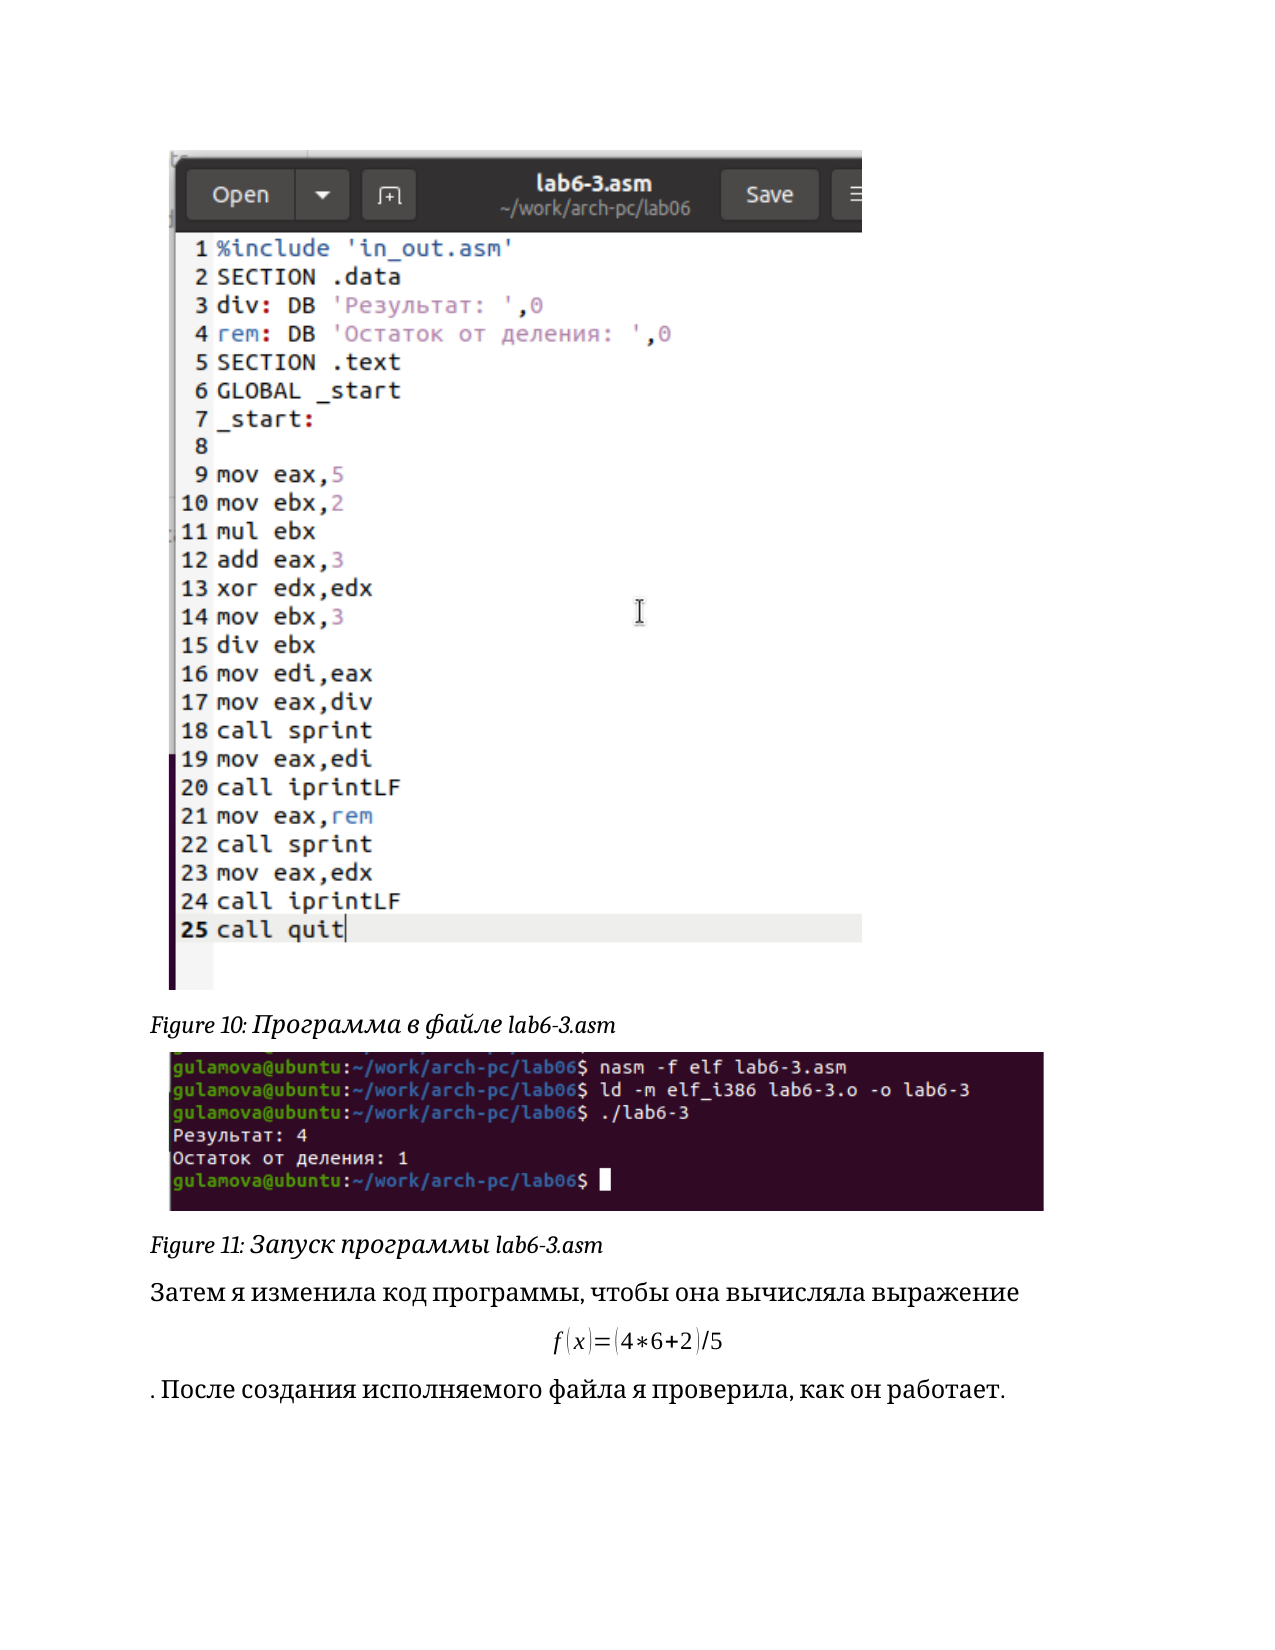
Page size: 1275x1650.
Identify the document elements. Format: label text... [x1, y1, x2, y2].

picture [168, 1052, 1044, 1211]
text Затем я изменила код программы, чтобы она вычисляла выражение [150, 1279, 1125, 1307]
text . После создания исполняемого файла я проверила, как он работает. [150, 1376, 1125, 1404]
picture [168, 150, 862, 990]
text Figure 10: Программа в файле lab6-3.asm [150, 1011, 1125, 1039]
text Figure 11: Запуск программы lab6-3.asm [150, 1231, 1125, 1260]
